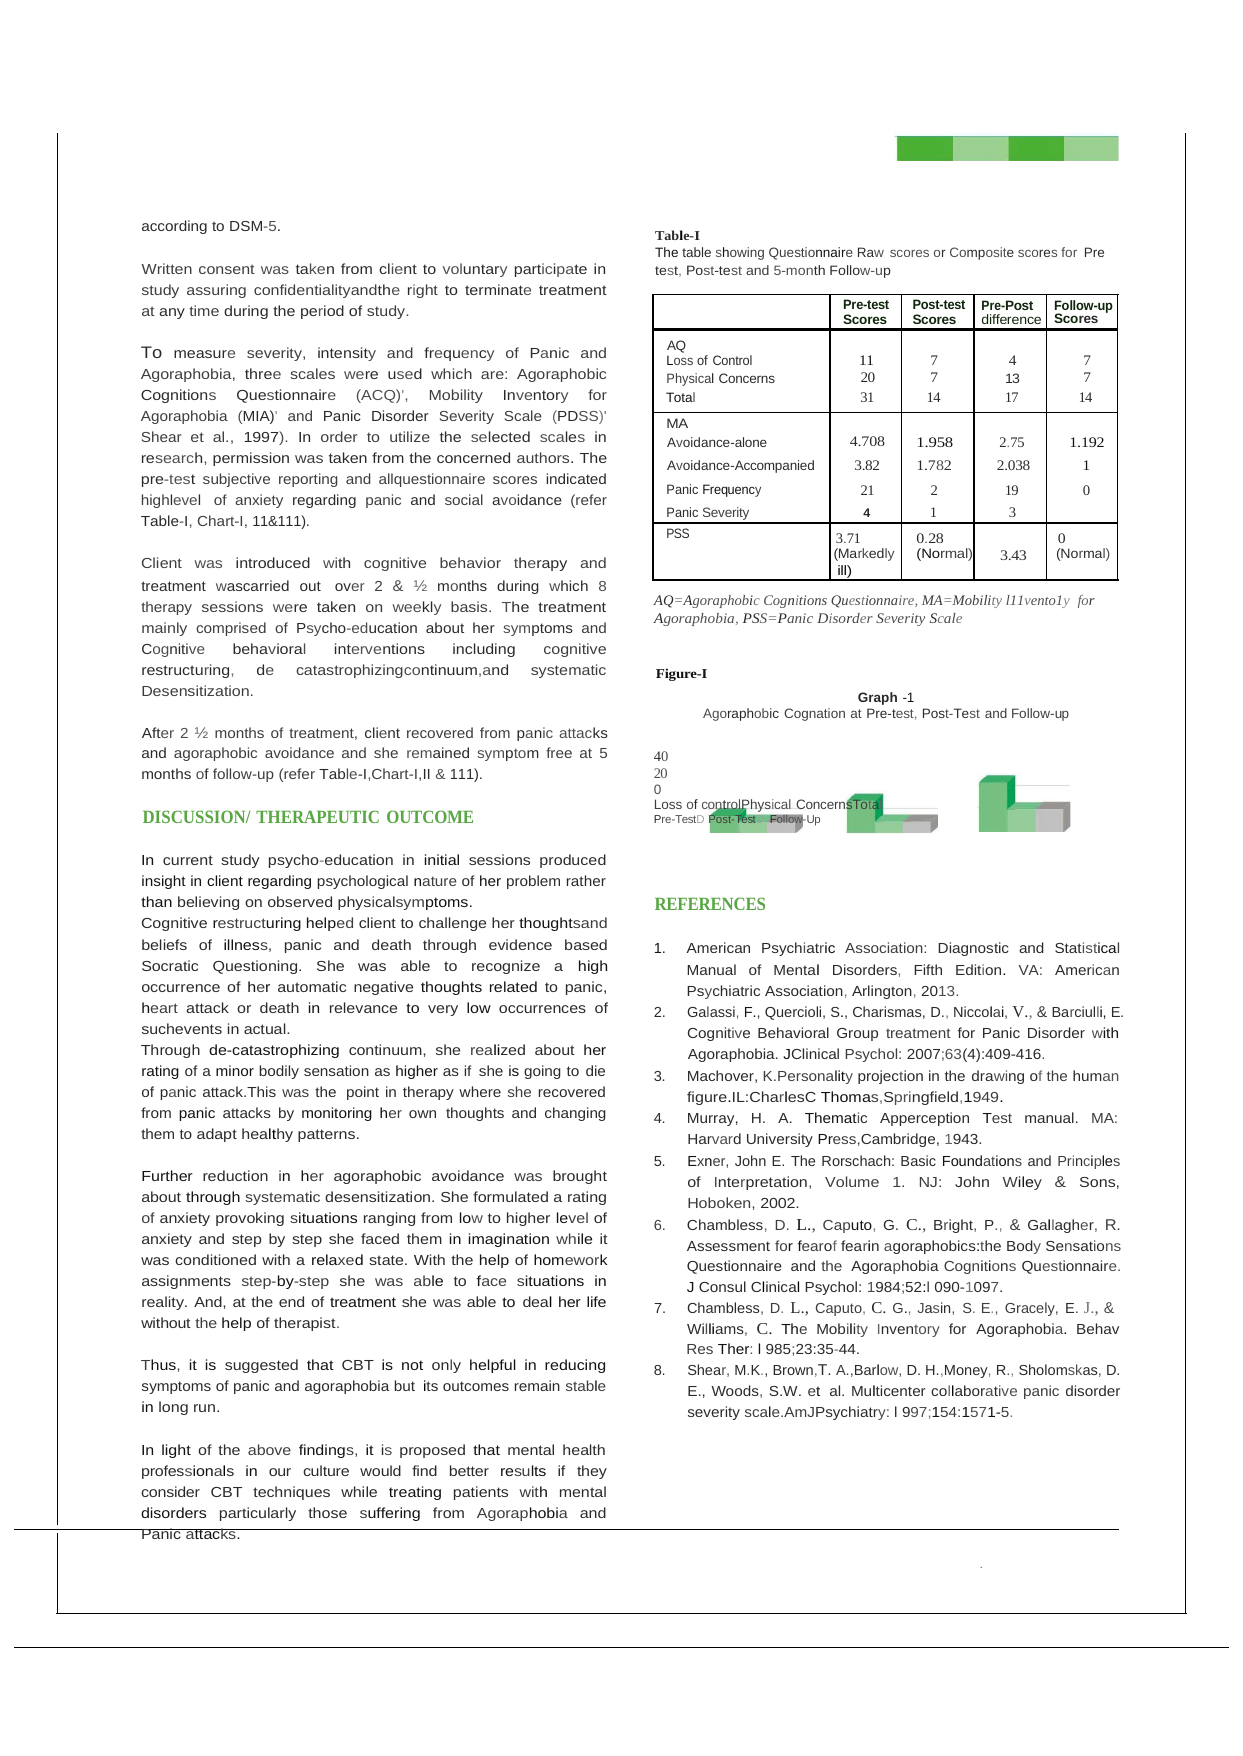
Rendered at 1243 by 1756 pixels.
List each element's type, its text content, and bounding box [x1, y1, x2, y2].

table_cell Total [654, 388, 829, 412]
text In current study psycho-education in initial sessions produced insight in client regarding psychological nature of her problem rather than believing on observed physicalsymptoms. [141, 852, 606, 911]
picture [845, 790, 938, 834]
table_cell 2 [902, 478, 973, 502]
table_cell [975, 413, 1046, 432]
table_cell 1.958 [902, 433, 973, 454]
list Exner, John E. The Rorschach: Basic Foundations and Principles of Interpretation, Volume 1. NJ: John Wiley & Sons, Hoboken, 2002. [653, 1152, 1120, 1211]
table_cell Avoidance-alone [654, 433, 829, 454]
list Shear, M.K., Brown,T. A.,Barlow, D. H.,Money, R., Sholomskas, D. E., Woods, S.W. et al. Multicenter collaborative panic disorder severity scale.AmJPsychiatry: l 997;154:1571-5. [653, 1361, 1121, 1421]
table_cell 19 [975, 478, 1046, 502]
table_cell Avoidance-Accompanied [654, 454, 829, 478]
list Murray, H. A. Thematic Apperception Test manual. MA: Harvard University Press,Cambridge, 1943. [653, 1110, 1118, 1147]
table_cell 0 (Normal) [1047, 524, 1117, 579]
text Thus, it is suggested that CBT is not only helpful in reducing symptoms of panic and agoraphobia but its outcomes remain stable in long run. [141, 1357, 606, 1416]
list American Psychiatric Association: Diagnostic and Statistical Manual of Mental Disorders, Fifth Edition. VA: American Psychiatric Association, Arlington, 2013. [654, 940, 1120, 999]
table_cell 2.038 [975, 454, 1046, 478]
table_cell 14 [1047, 388, 1117, 412]
list Machover, K.Personality projection in the drawing of the human figure.IL:CharlesC Thomas,Springfield,1949. [653, 1067, 1119, 1105]
table_cell 4.708 [831, 433, 901, 454]
table_cell 1 [1047, 454, 1117, 478]
table_cell 21 [831, 478, 901, 502]
subtitle REFERENCES [654, 893, 1132, 915]
table_cell [831, 413, 901, 432]
table_cell Panic Frequency [654, 478, 829, 502]
subtitle DISCUSSION/ THERAPEUTIC OUTCOME [142, 806, 612, 827]
table_cell 0.28 (Normal) [902, 524, 973, 579]
text Through de-catastrophizing continuum, she realized about her rating of a minor bodily sensation as higher as if she is going to die of panic attack.This was the point in therapy where she recovered from panic attacks by monitoring her own thoughts and changing them to adapt healthy patterns. [141, 1041, 607, 1142]
table_cell 3.43 [975, 524, 1046, 579]
table_cell 7 [1047, 331, 1117, 368]
list Chambless, D. L., Caputo, C. G., Jasin, S. E., Gracely, E. J., & [654, 1299, 1132, 1317]
table_cell PSS [654, 524, 829, 579]
text Figure-I [656, 666, 1132, 681]
text In light of the above findings, it is proposed that mental health professionals in our culture would find better results if they consider CBT techniques while treating patients with mental disorders particularly those suffering from Agoraphobia and Panic attacks. [141, 1441, 607, 1542]
table_header Post-test Scores [902, 295, 973, 328]
table_cell AQ Loss of Control [654, 331, 829, 368]
text AQ=Agoraphobic Cognitions Questionnaire, MA=Mobility l11vento1y for Agoraphobia, PSS=Panic Disorder Severity Scale [654, 592, 1132, 626]
table_cell 4 [831, 502, 901, 522]
table_cell MA [654, 413, 829, 432]
table_cell 11 [831, 331, 901, 368]
text To measure severity, intensity and frequency of Panic and Agoraphobia, three scales were used which are: Agoraphobic Cognitions Questionnaire (ACQ)', Mobility Inventory for Agoraphobia (MIA)' and Panic Disorder Severity Scale (PDSS)' Shear et al., 1997). In order to utilize the selected scales in research, permission was taken from the concerned authors. The pre-test subjective reporting and allquestionnaire scores indicated highlevel of anxiety regarding panic and social avoidance (refer Table-I, Chart-I, 11&111). [141, 342, 607, 529]
table_cell 1.782 [902, 454, 973, 478]
text After 2 ½ months of treatment, client recovered from panic attacks and agoraphobic avoidance and she remained symptom free at 5 months of follow-up (refer Table-I,Chart-I,II & 111). [141, 724, 608, 782]
table_cell 13 [975, 368, 1046, 388]
table_cell 31 [831, 388, 901, 412]
table_cell 3.82 [831, 454, 901, 478]
table_cell 7 [1047, 368, 1117, 388]
table_cell 7 [902, 331, 973, 368]
table_cell 20 [831, 368, 901, 388]
table_cell 17 [975, 388, 1046, 412]
table_cell 7 [902, 368, 973, 388]
table_cell 14 [902, 388, 973, 412]
picture [977, 773, 1071, 832]
table_header Follow-up Scores [1047, 295, 1117, 328]
table_cell [1047, 502, 1117, 522]
table_header [654, 295, 829, 328]
table_cell 3.71 (Markedly ill) [831, 524, 901, 579]
table_cell [902, 413, 973, 432]
table_cell 4 [975, 331, 1046, 368]
table_cell 2.75 [975, 433, 1046, 454]
text Williams, C. The Mobility Inventory for Agoraphobia. Behav Res Ther: l 985;23:35-44. [686, 1318, 1119, 1357]
text Cognitive Behavioral Group treatment for Panic Disorder with Agoraphobia. JClinical Psychol: 2007;63(4):409-416. [687, 1025, 1119, 1062]
table_header Pre-test Scores [831, 295, 901, 328]
table_cell Physical Concerns [654, 368, 829, 388]
text Written consent was taken from client to voluntary participate in study assuring confidentialityandthe right to terminate treatment at any time during the period of study. [141, 261, 606, 319]
table_cell [1047, 413, 1117, 432]
table_header Pre-Post difference [975, 295, 1046, 328]
table_cell 1.192 [1047, 433, 1117, 454]
text The table showing Questionnaire Raw scores or Composite scores for Pre­ test, Post-test and 5-month Follow-up [655, 245, 1132, 278]
text Table-I [655, 228, 1132, 243]
list Chambless, D. L., Caputo, G. C., Bright, P., & Gallagher, R. Assessment for fearof fearin agoraphobics:the Body Sensations Questionnaire and the Agoraphobia Cognitions Questionnaire. J Consul Clinical Psychol: 1984;52:l 090-1097. [654, 1214, 1121, 1296]
table_cell 1 [902, 502, 973, 522]
text Client was introduced with cognitive behavior therapy and treatment wascarried out over 2 & ½ months during which 8 therapy sessions were taken on weekly basis. The treatment mainly comprised of Psycho-education about her symptoms and Cognitive behavioral interventions including cognitive restructuring, de­ catastrophizingcontinuum,and systematic Desensitization. [141, 555, 606, 699]
text according to DSM-5. [141, 218, 612, 235]
picture [708, 804, 803, 833]
text Further reduction in her agoraphobic avoidance was brought about through systematic desensitization. She formulated a rating of anxiety provoking situations ranging from low to higher level of anxiety and step by step she faced them in imagination while it was conditioned with a relaxed state. With the help of homework assignments step-by-step she was able to face situations in reality. And, at the end of treatment she was able to deal her life without the help of therapist. [141, 1167, 607, 1331]
picture [894, 131, 1119, 161]
table_cell 3 [975, 502, 1046, 522]
table_cell 0 [1047, 478, 1117, 502]
list Galassi, F., Quercioli, S., Charismas, D., Niccolai, V., & Barciulli, E. [654, 1004, 1132, 1021]
table_cell Panic Severity [654, 502, 829, 522]
text Cognitive restructuring helped client to challenge her thoughtsand beliefs of illness, panic and death through evidence based Socratic Questioning. She was able to recognize a high occurrence of her automatic negative thoughts related to panic, heart attack or death in relevance to very low occurrences of suchevents in actual. [141, 915, 608, 1037]
